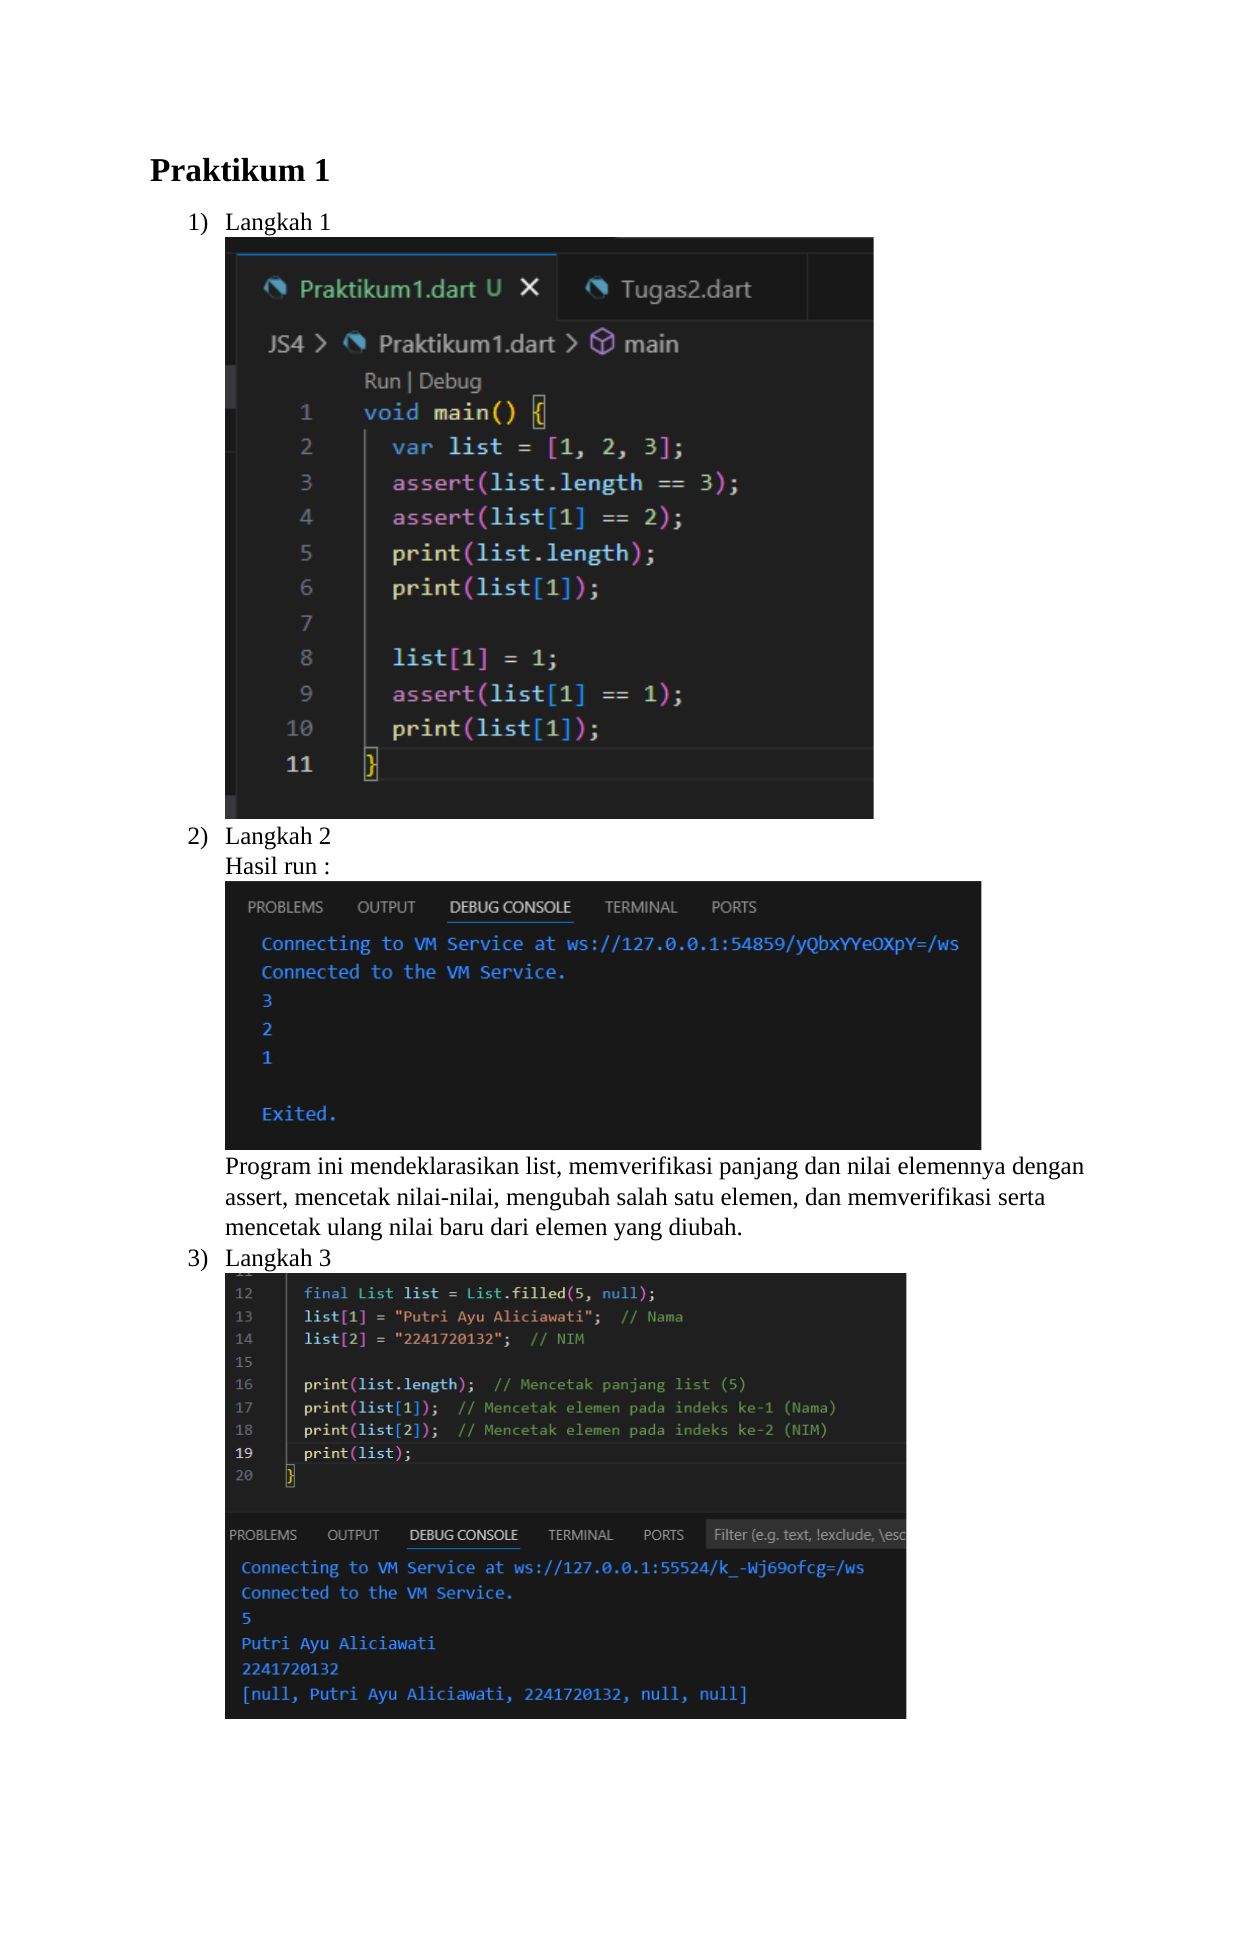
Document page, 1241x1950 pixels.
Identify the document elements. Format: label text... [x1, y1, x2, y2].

list Hasil run : [225, 851, 1090, 880]
picture [225, 237, 874, 819]
picture [225, 1273, 907, 1719]
list Langkah 3 [187, 1243, 1090, 1271]
text Praktikum 1 [150, 150, 1090, 188]
list Langkah 1 [187, 207, 1090, 236]
picture [225, 881, 982, 1150]
list Langkah 2 [187, 821, 1090, 849]
list Program ini mendeklarasikan list, memverifikasi panjang dan nilai elemennya dengan assert, mencetak nilai-nilai, mengubah salah satu elemen, dan memverifikasi serta mencetak ulang nilai baru dari elemen yang diubah. [225, 1151, 1090, 1241]
